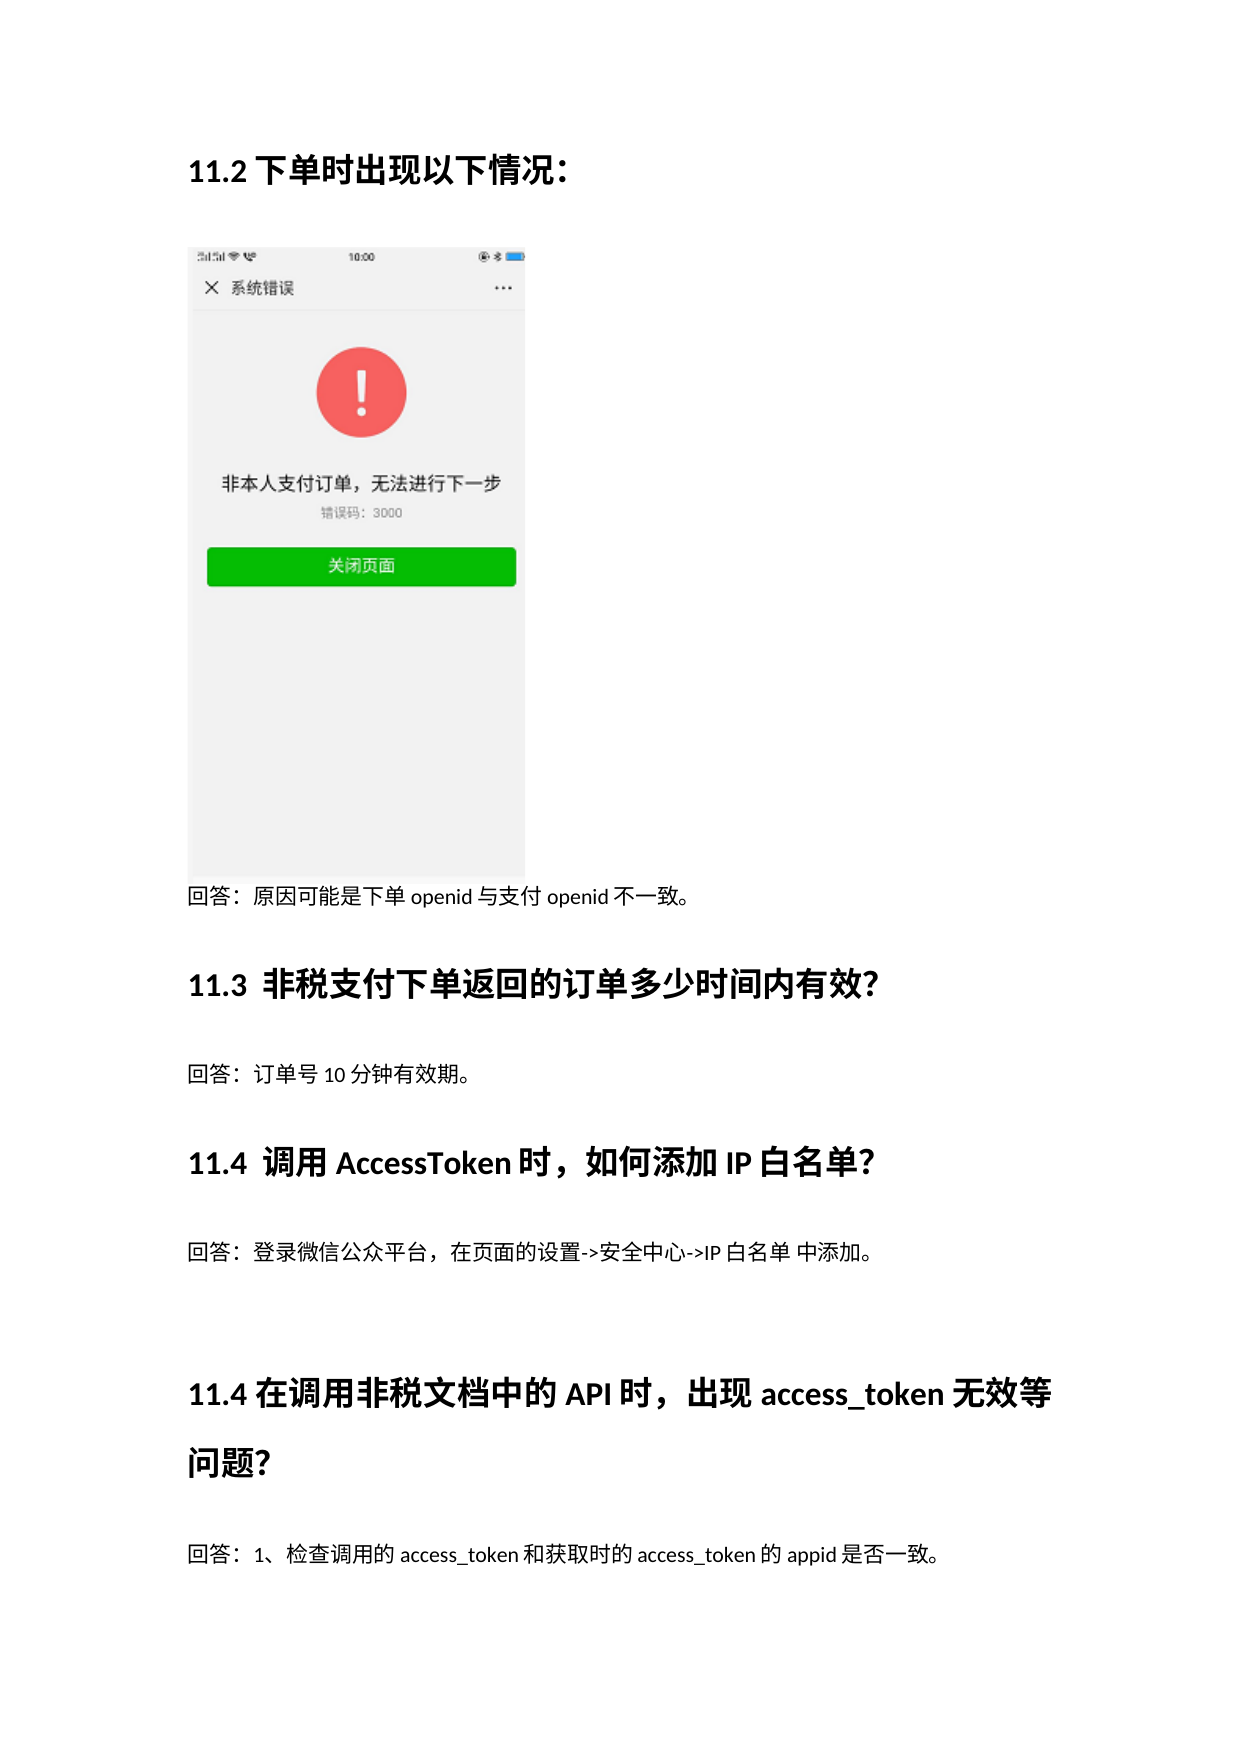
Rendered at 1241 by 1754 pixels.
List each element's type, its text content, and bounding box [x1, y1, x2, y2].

subtitle 11.4 调用AccessToken时，如何添加IP白名单？ [187, 1142, 1053, 1182]
text 回答：登录微信公众平台，在页面的设置->安全中心->IP白名单 中添加。 [187, 1239, 1053, 1266]
picture [187, 247, 525, 884]
subtitle 11.3 非税支付下单返回的订单多少时间内有效？ [187, 964, 1053, 1004]
text 回答：订单号10分钟有效期。 [187, 1061, 1053, 1088]
subtitle 11.4 在调用非税文档中的API时，出现access_token无效等问题？ [187, 1373, 1053, 1484]
text 回答：1、检查调用的access_token和获取时的access_token的appid是否一致。 [187, 1541, 1053, 1568]
subtitle 11.2 下单时出现以下情况： [187, 150, 1053, 191]
text 回答：原因可能是下单openid与支付openid不一致。 [187, 883, 1053, 910]
